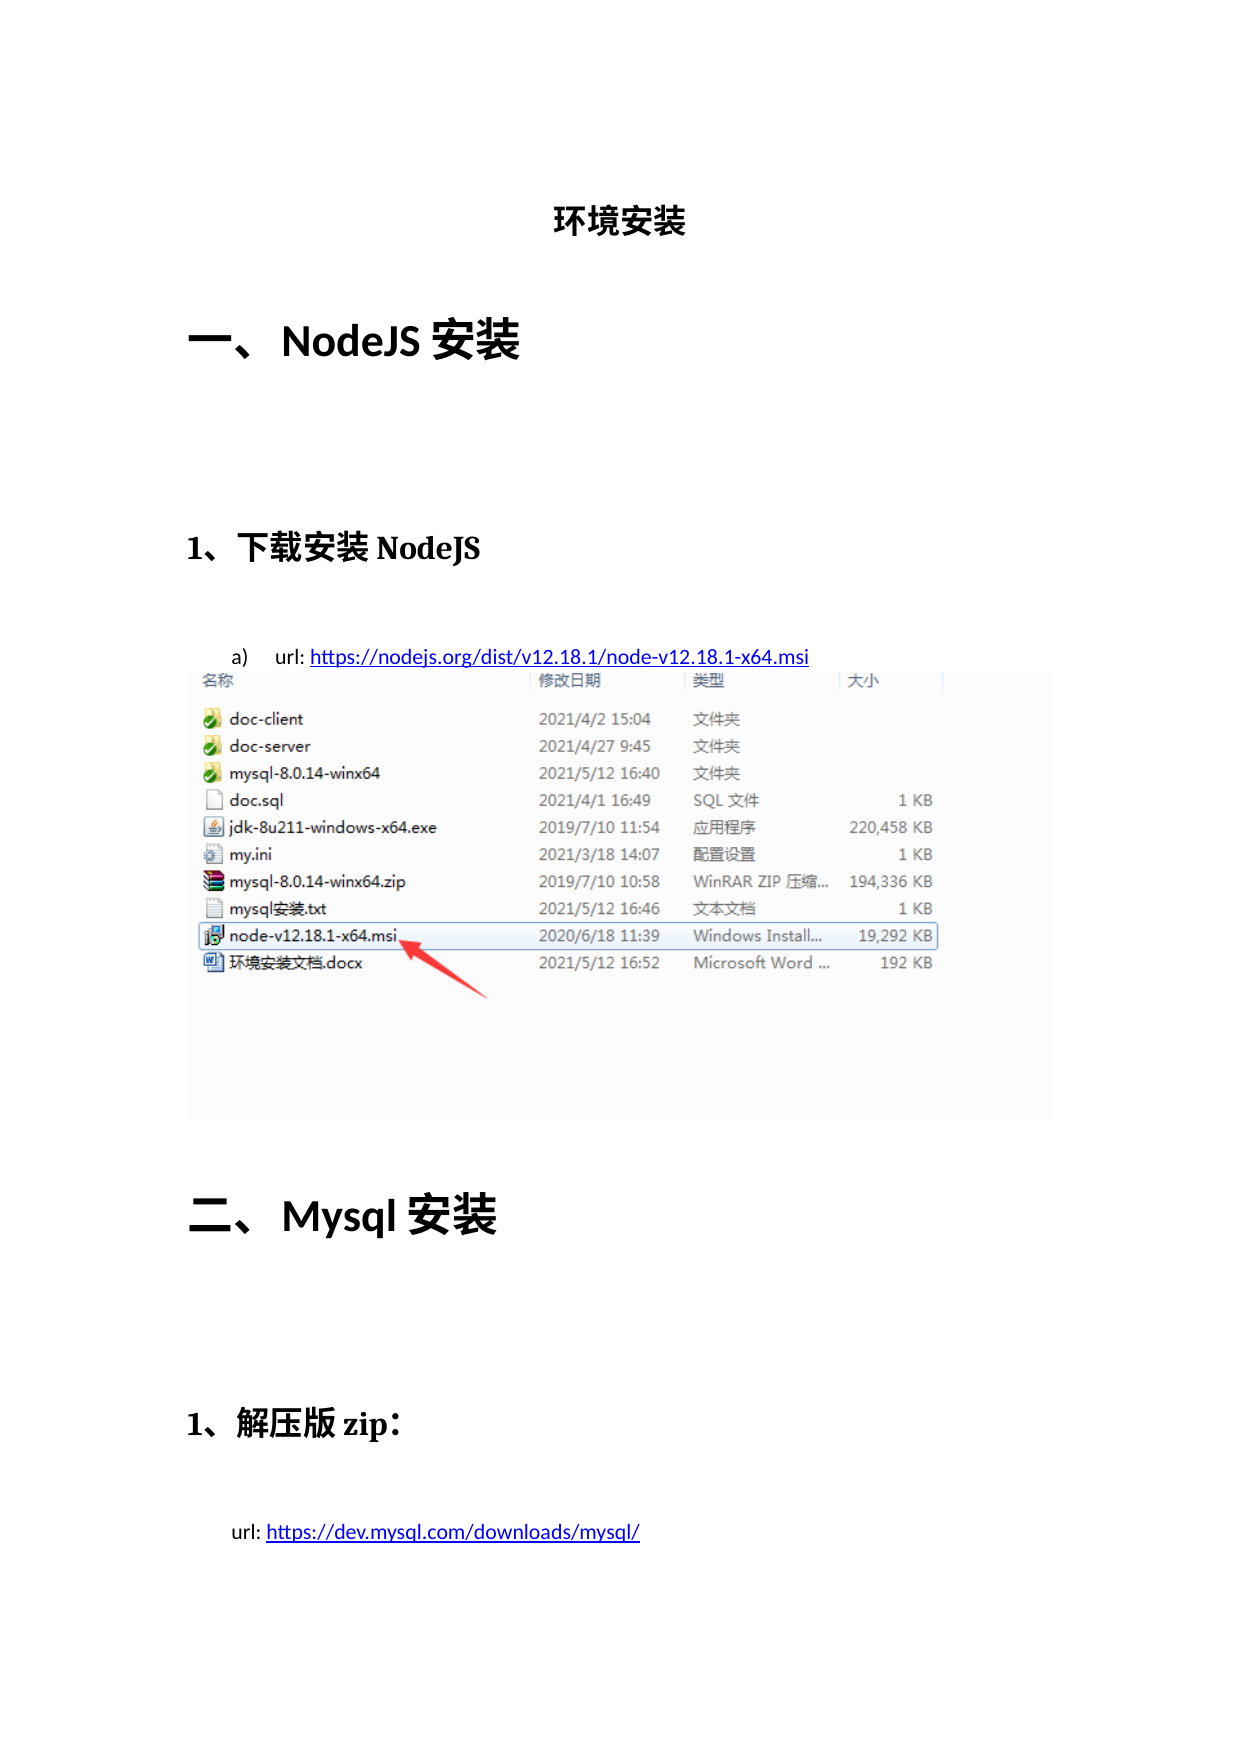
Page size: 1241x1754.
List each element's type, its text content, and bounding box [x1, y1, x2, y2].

subtitle Mysql安装 [187, 1163, 1053, 1260]
list url: https://nodejs.org/dist/v12.18.1/node-v12.18.1-x64.msi [231, 640, 1053, 672]
list url: https://dev.mysql.com/downloads/mysql/ [187, 1516, 1053, 1548]
subtitle 1、下载安装NodeJS [187, 513, 1053, 578]
picture [187, 672, 1053, 1118]
subtitle NodeJS安装 [187, 287, 1053, 385]
subtitle 1、解压版zip： [187, 1388, 1053, 1453]
title 环境安装 [187, 187, 1053, 252]
